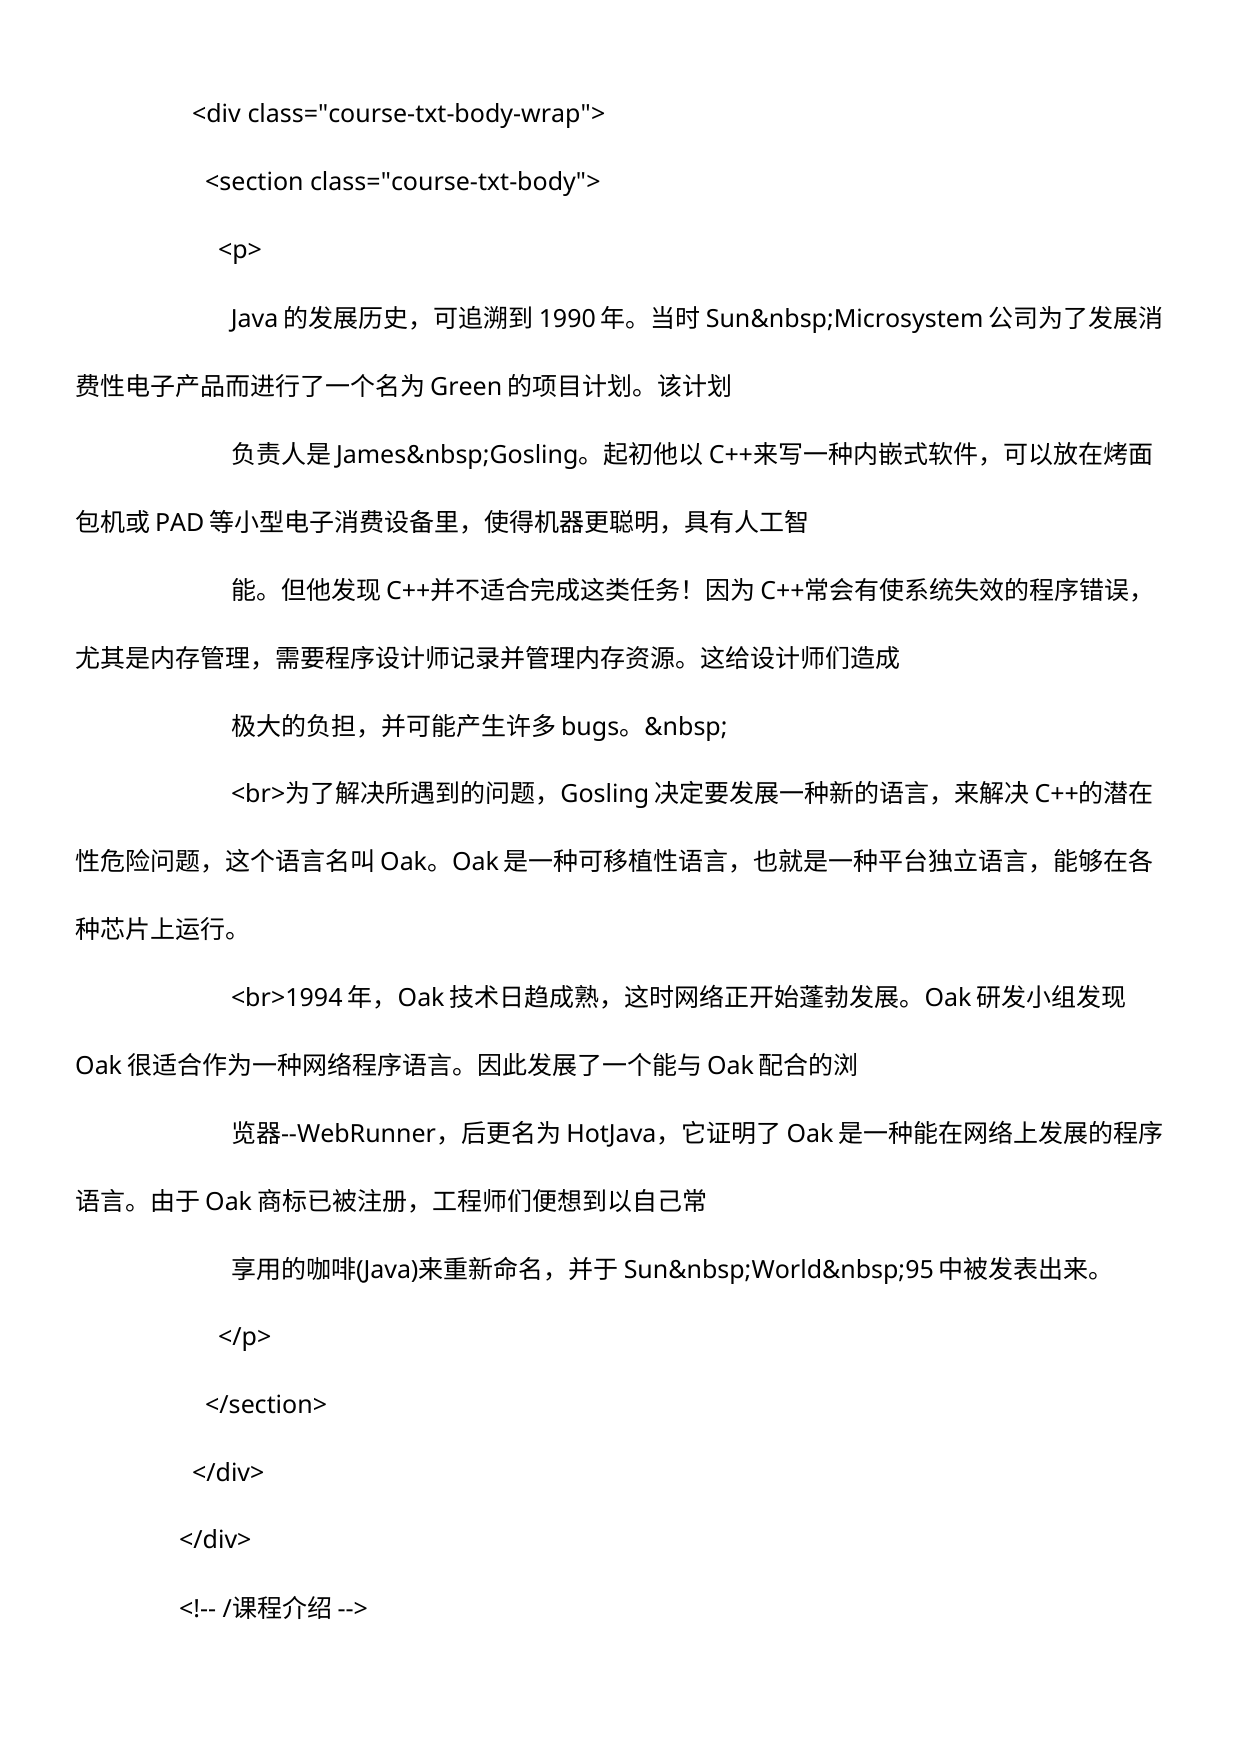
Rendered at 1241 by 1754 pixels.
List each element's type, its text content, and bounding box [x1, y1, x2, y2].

text <div class="course-txt-body-wrap"> [75, 79, 1165, 147]
text </div> [75, 1437, 1165, 1505]
text 负责人是James&nbsp;Gosling。起初他以C++来写一种内嵌式软件，可以放在烤面包机或PAD等小型电子消费设备里，使得机器更聪明，具有人工智 [75, 418, 1165, 554]
text </div> [75, 1505, 1165, 1573]
text <br>为了解决所遇到的问题，Gosling决定要发展一种新的语言，来解决C++的潜在性危险问题，这个语言名叫Oak。Oak是一种可移植性语言，也就是一种平台独立语言，能够在各种芯片上运行。 [75, 758, 1165, 962]
text <br>1994年，Oak技术日趋成熟，这时网络正开始蓬勃发展。Oak研发小组发现Oak很适合作为一种网络程序语言。因此发展了一个能与Oak配合的浏 [75, 962, 1165, 1098]
text <!-- /课程介绍 --> [75, 1573, 1165, 1641]
text 览器--WebRunner，后更名为HotJava，它证明了Oak是一种能在网络上发展的程序语言。由于Oak商标已被注册，工程师们便想到以自己常 [75, 1098, 1165, 1233]
text 享用的咖啡(Java)来重新命名，并于Sun&nbsp;World&nbsp;95中被发表出来。 [75, 1233, 1165, 1301]
text <p> [75, 215, 1165, 283]
text </section> [75, 1369, 1165, 1437]
text 能。但他发现C++并不适合完成这类任务！因为C++常会有使系统失效的程序错误，尤其是内存管理，需要程序设计师记录并管理内存资源。这给设计师们造成 [75, 554, 1165, 690]
text <section class="course-txt-body"> [75, 147, 1165, 215]
text 极大的负担，并可能产生许多bugs。&nbsp; [75, 690, 1165, 758]
text </p> [75, 1301, 1165, 1369]
text Java的发展历史，可追溯到1990年。当时Sun&nbsp;Microsystem公司为了发展消费性电子产品而进行了一个名为Green的项目计划。该计划 [75, 283, 1165, 418]
